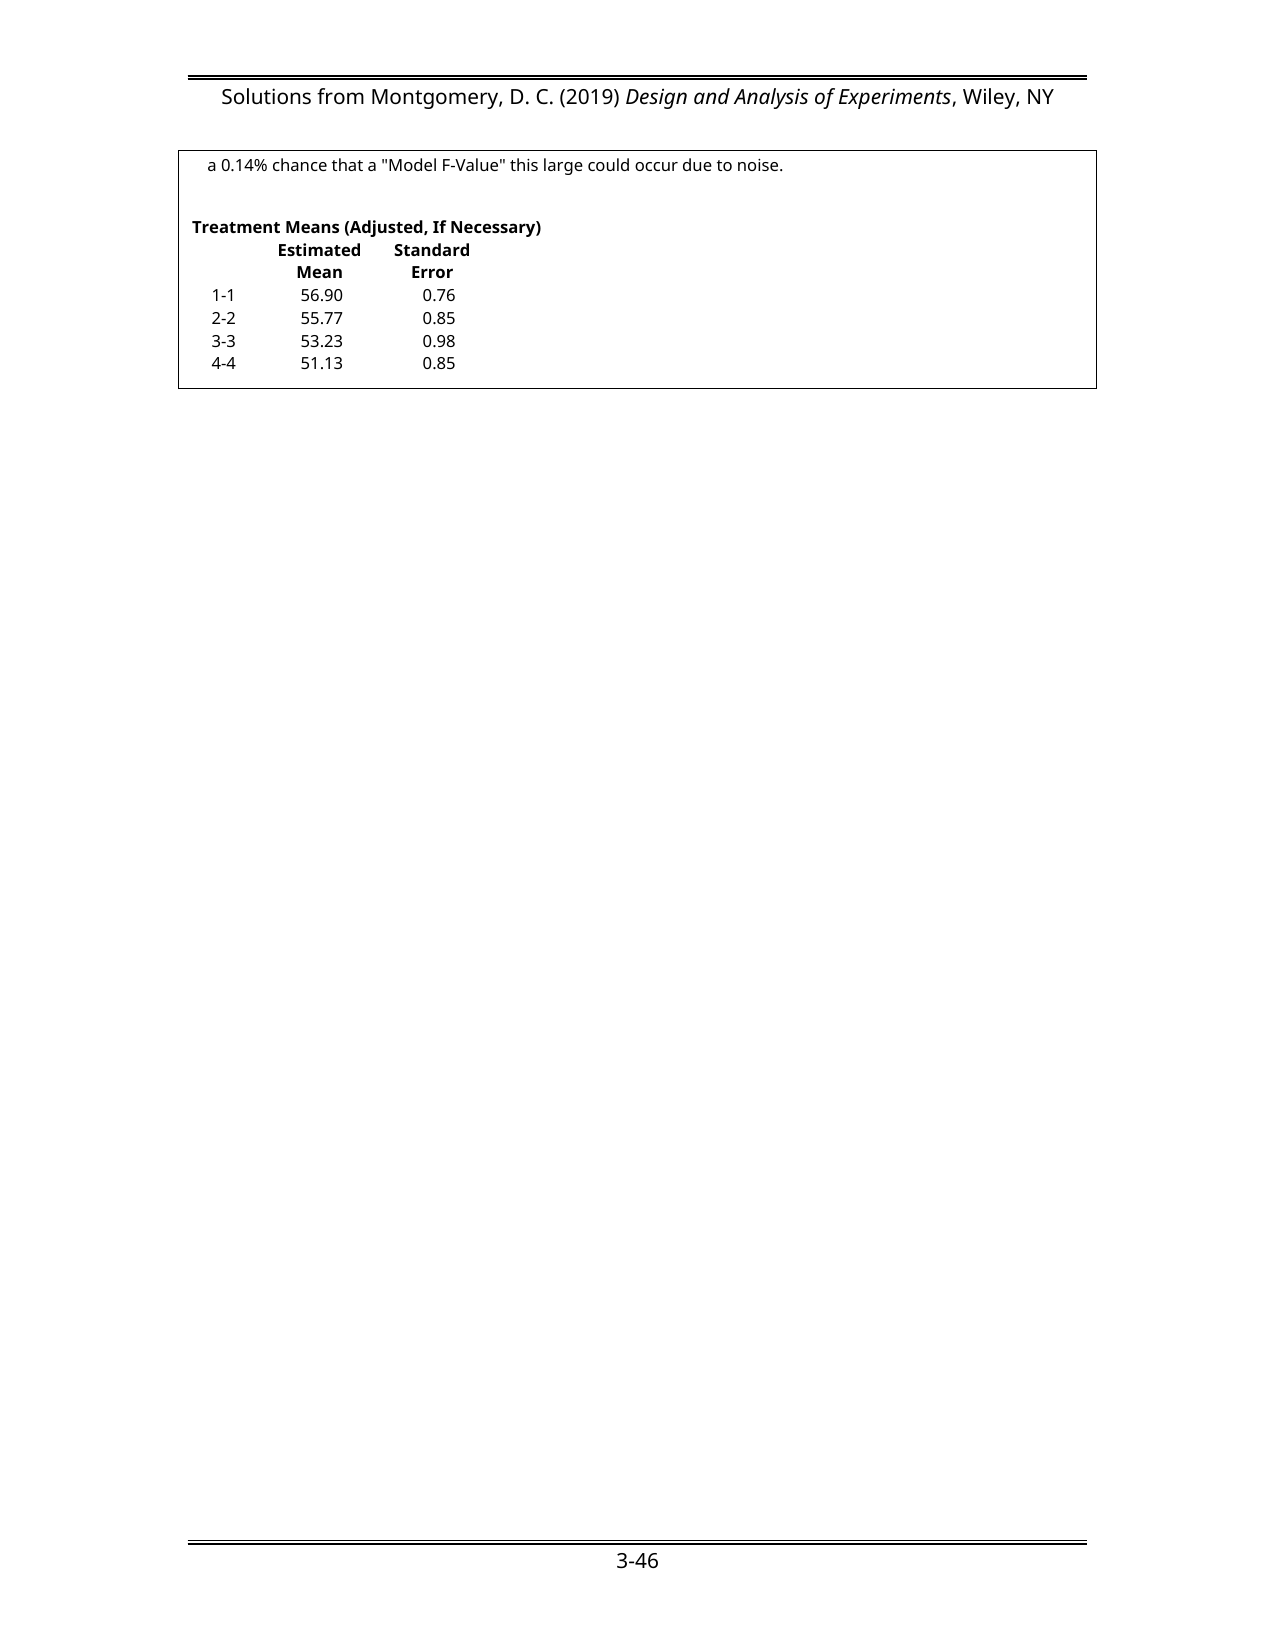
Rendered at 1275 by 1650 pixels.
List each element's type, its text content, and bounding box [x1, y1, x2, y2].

text 1-1 56.90 0.76 [187, 284, 1087, 306]
text Estimated Standard [187, 238, 1087, 261]
text 4-4 51.13 0.85 [187, 352, 1087, 374]
text 3-3 53.23 0.98 [187, 329, 1087, 352]
text Mean Error [187, 261, 1087, 284]
text Treatment Means (Adjusted, If Necessary) [187, 216, 1087, 238]
text 2-2 55.77 0.85 [187, 306, 1087, 329]
text a 0.14% chance that a "Model F-Value" this large could occur due to noise. [179, 151, 1096, 176]
